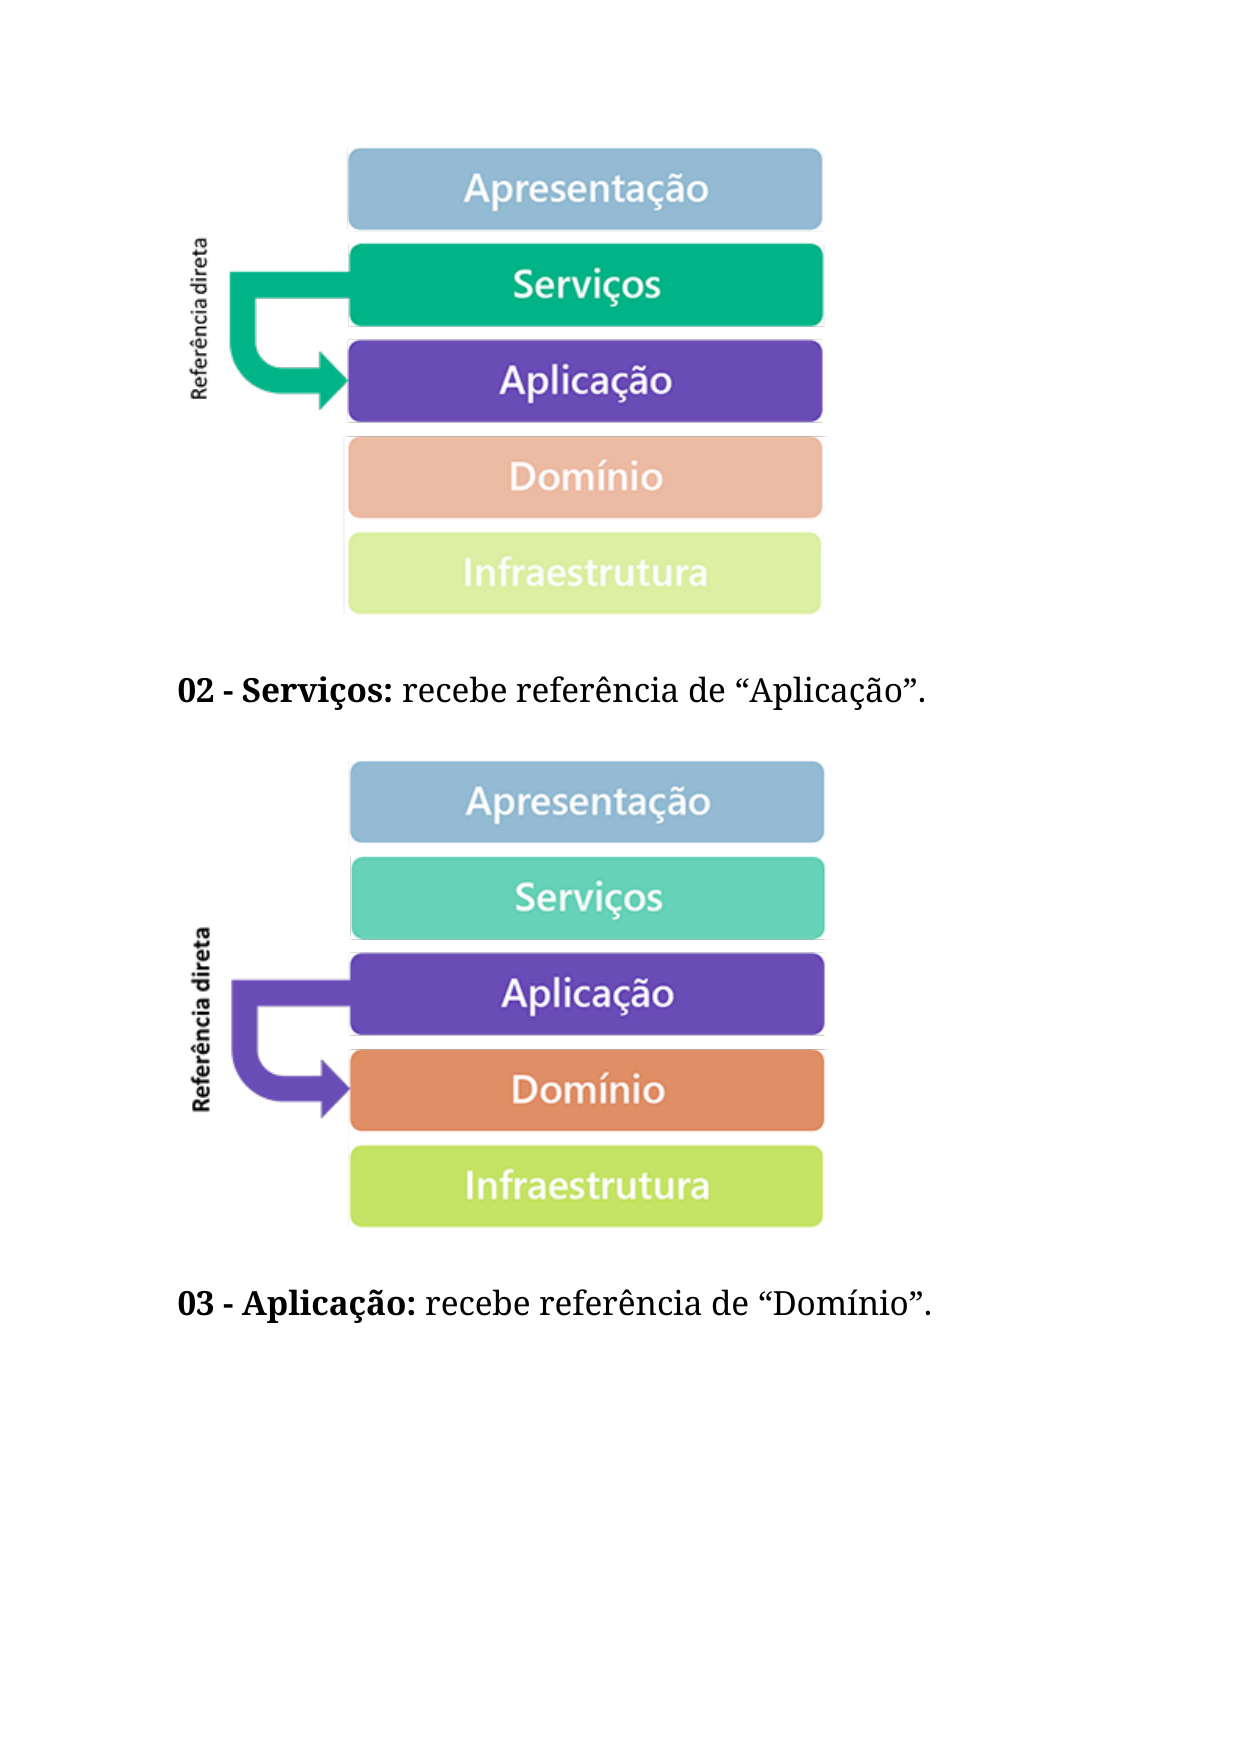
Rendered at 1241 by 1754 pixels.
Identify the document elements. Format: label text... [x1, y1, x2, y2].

picture [177, 147, 829, 615]
text 02 - Serviços: recebe referência de “Aplicação”. [177, 667, 1063, 712]
text 03 - Aplicação: recebe referência de “Domínio”. [177, 1279, 1063, 1325]
picture [177, 760, 831, 1228]
